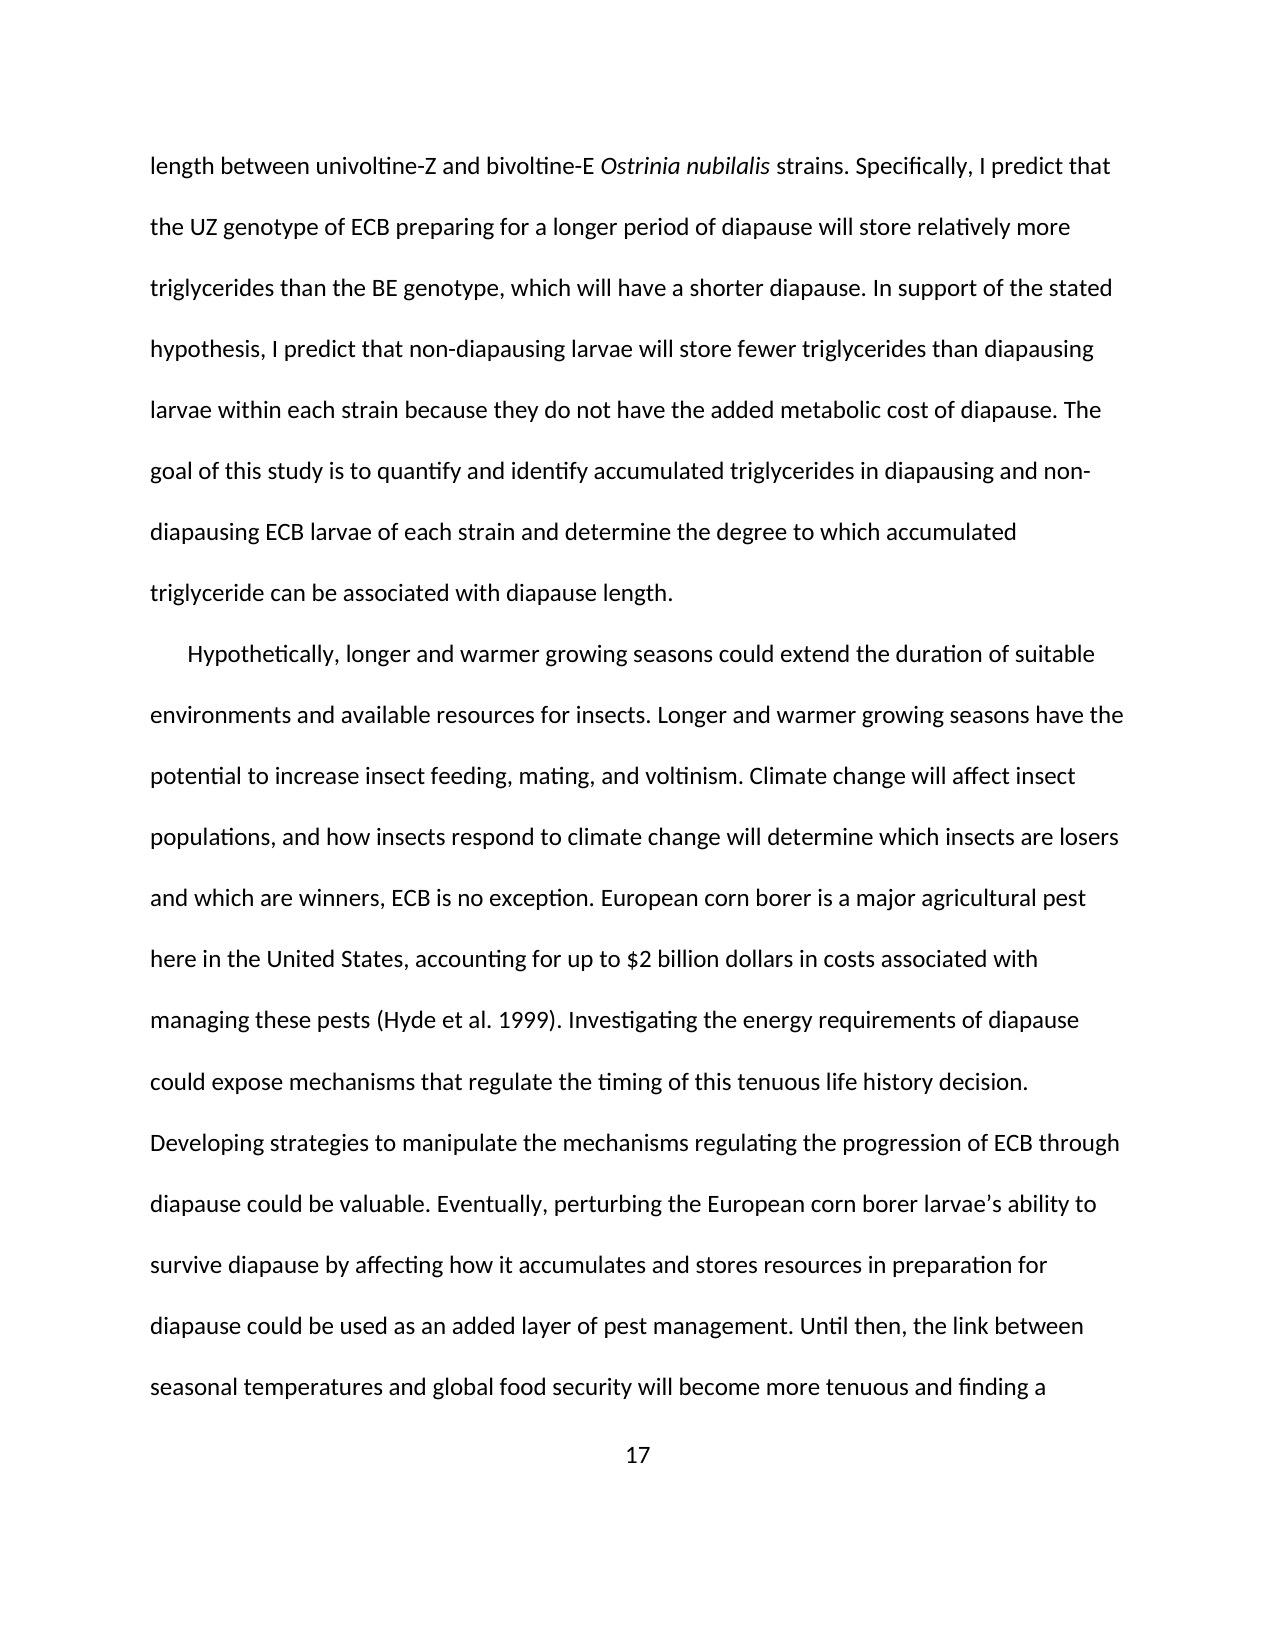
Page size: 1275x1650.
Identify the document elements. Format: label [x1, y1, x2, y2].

text [150, 150, 1125, 608]
text [150, 638, 1125, 1401]
